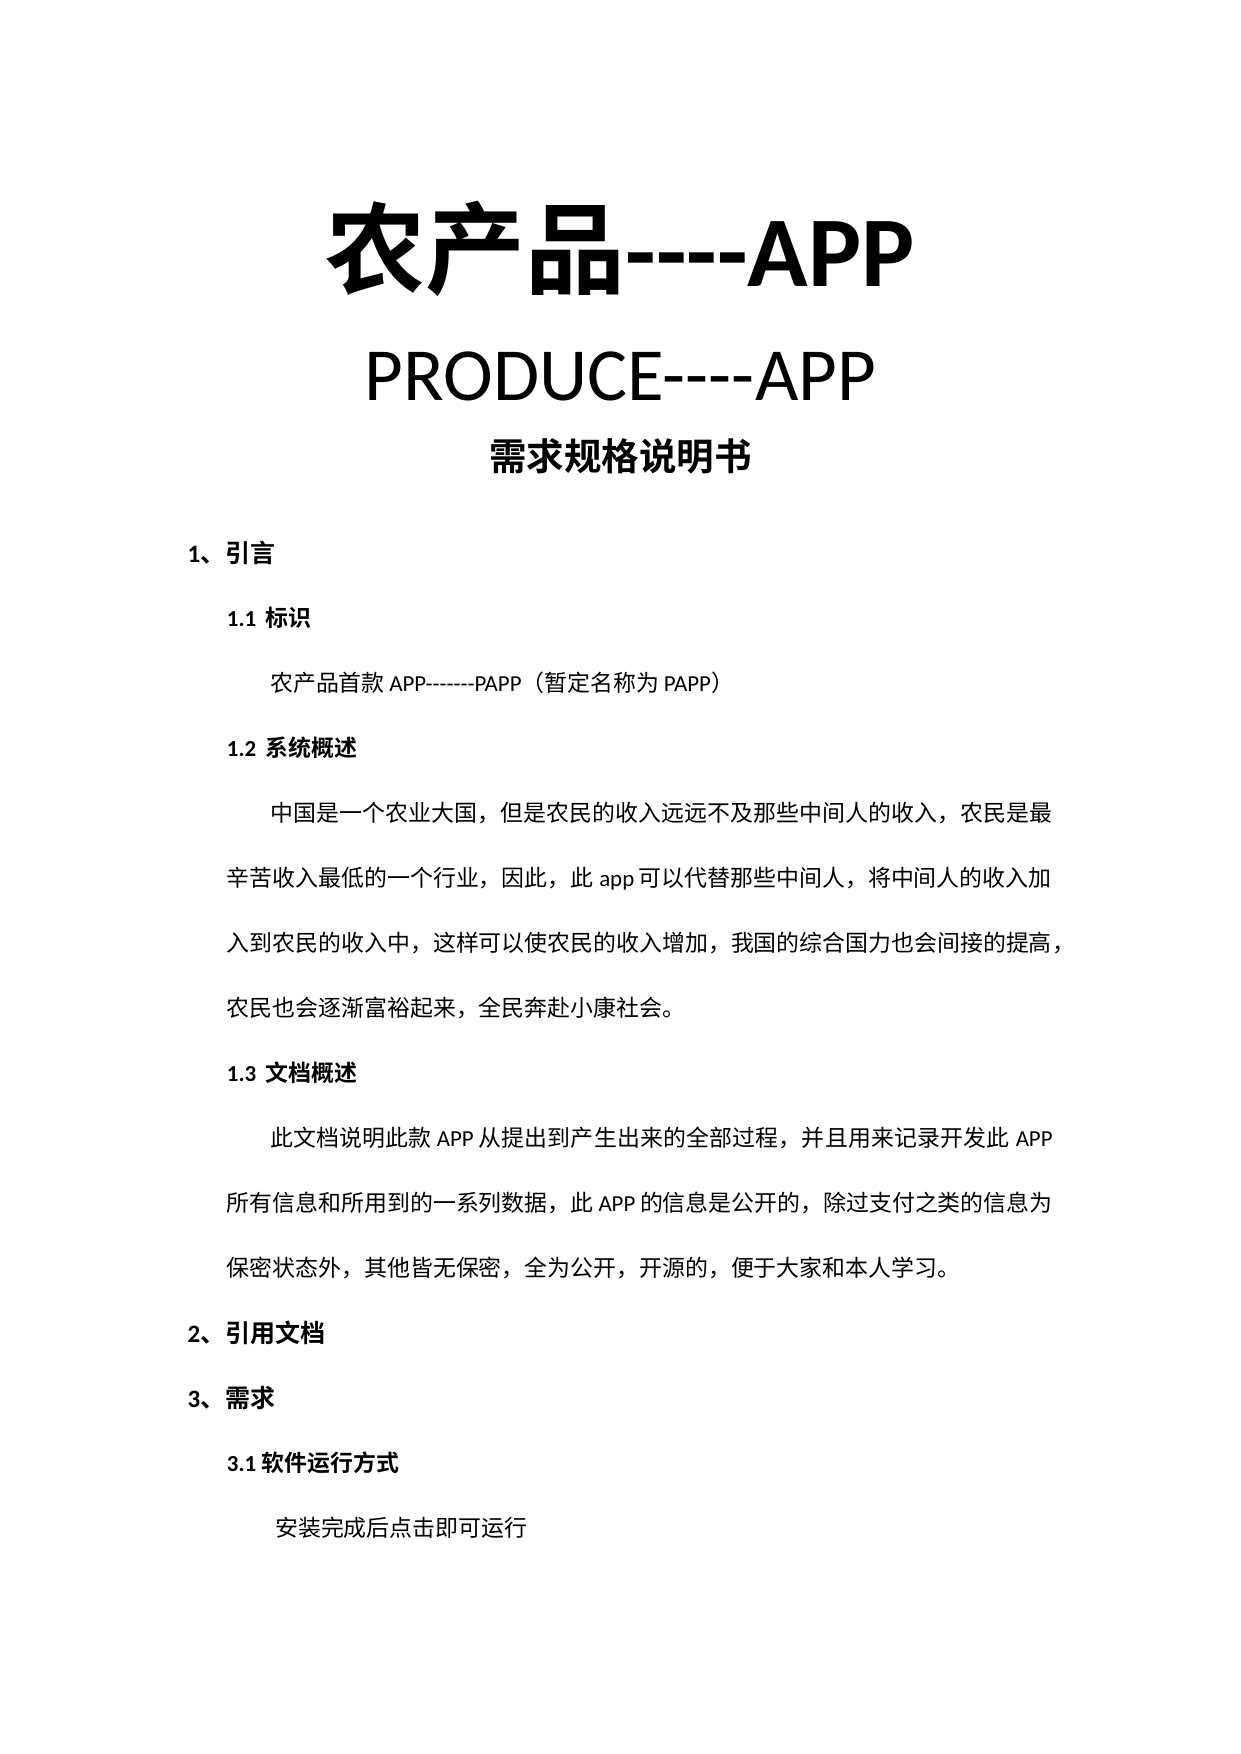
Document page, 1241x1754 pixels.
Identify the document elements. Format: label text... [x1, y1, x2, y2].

list 文档概述 [227, 1039, 1053, 1104]
text PRODUCE----APP [187, 324, 1053, 422]
list 农产品首款APP-------PAPP（暂定名称为PAPP） [227, 649, 1053, 714]
text 安装完成后点击即可运行 [227, 1494, 1053, 1559]
list 此文档说明此款APP从提出到产生出来的全部过程，并且用来记录开发此APP所有信息和所用到的一系列数据，此APP的信息是公开的，除过支付之类的信息为保密状态外，其他皆无保密，全为公开，开源的，便于大家和本人学习。 [227, 1104, 1053, 1299]
text 3、需求 [187, 1364, 1053, 1429]
text 农产品----APP [187, 162, 1053, 324]
list 中国是一个农业大国，但是农民的收入远远不及那些中间人的收入，农民是最辛苦收入最低的一个行业，因此，此app可以代替那些中间人，将中间人的收入加入到农民的收入中，这样可以使农民的收入增加，我国的综合国力也会间接的提高，农民也会逐渐富裕起来，全民奔赴小康社会。 [227, 779, 1053, 1039]
text 2、引用文档 [187, 1299, 1053, 1364]
text 需求规格说明书 [187, 422, 1053, 487]
list 系统概述 [227, 714, 1053, 779]
text 3.1 软件运行方式 [227, 1429, 1053, 1494]
text 1、引言 [187, 519, 1053, 584]
list 标识 [227, 584, 1053, 649]
